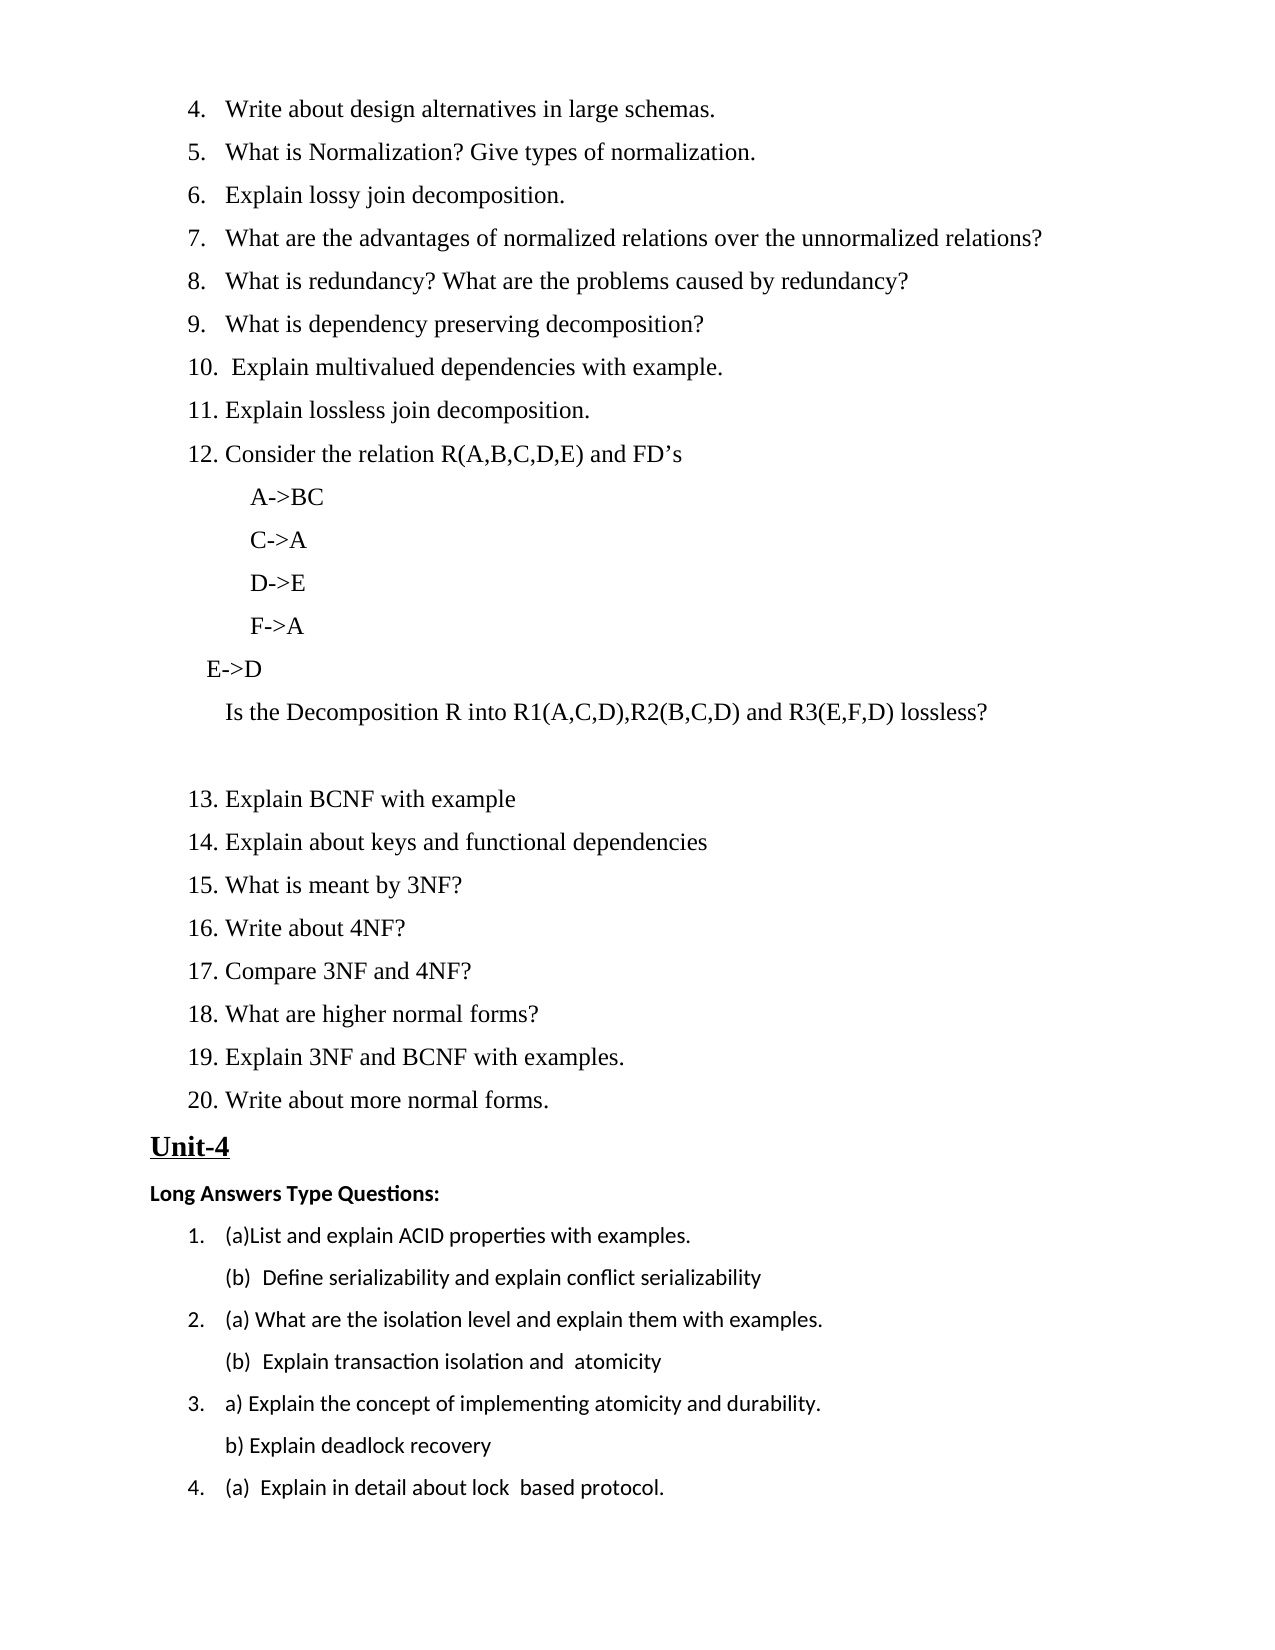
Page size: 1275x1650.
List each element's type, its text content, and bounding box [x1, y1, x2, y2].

list (a)List and explain ACID properties with examples. [187, 1221, 1125, 1249]
list Explain 3NF and BCNF with examples. [187, 1042, 1125, 1071]
list What are higher normal forms? [187, 999, 1125, 1028]
list Explain lossless join decomposition. [187, 396, 1125, 424]
list Explain about keys and functional dependencies [187, 827, 1125, 856]
list Compare 3NF and 4NF? [187, 956, 1125, 985]
list Explain BCNF with example [187, 784, 1125, 812]
list Explain multivalued dependencies with example. [187, 352, 1125, 381]
text Unit-4 [150, 1129, 1125, 1162]
list F->A [225, 611, 1125, 640]
list A->BC [225, 482, 1125, 511]
list Write about 4NF? [187, 913, 1125, 942]
list Consider the relation R(A,B,C,D,E) and FD’s [187, 439, 1125, 467]
text Long Answers Type Questions: [150, 1179, 1125, 1207]
list What is Normalization? Give types of normalization. [187, 137, 1125, 166]
list a) Explain the concept of implementing atomicity and durability. [187, 1389, 1125, 1417]
list Explain transaction isolation and atomicity [225, 1347, 1125, 1375]
list D->E [225, 568, 1125, 597]
list Explain lossy join decomposition. [187, 180, 1125, 209]
list What is dependency preserving decomposition? [187, 309, 1125, 338]
list Write about more normal forms. [187, 1086, 1125, 1114]
text E->D [150, 654, 1125, 683]
list C->A [225, 525, 1125, 554]
list What is meant by 3NF? [187, 870, 1125, 899]
list What are the advantages of normalized relations over the unnormalized relations? [187, 223, 1125, 252]
list Define serializability and explain conflict serializability [225, 1263, 1125, 1291]
list What is redundancy? What are the problems caused by redundancy? [187, 266, 1125, 295]
list Write about design alternatives in large schemas. [187, 94, 1125, 122]
list (a) Explain in detail about lock based protocol. [187, 1473, 1125, 1501]
list (a) What are the isolation level and explain them with examples. [187, 1305, 1125, 1333]
list b) Explain deadlock recovery [225, 1431, 1125, 1459]
list Is the Decomposition R into R1(A,C,D),R2(B,C,D) and R3(E,F,D) lossless? [225, 697, 1125, 726]
